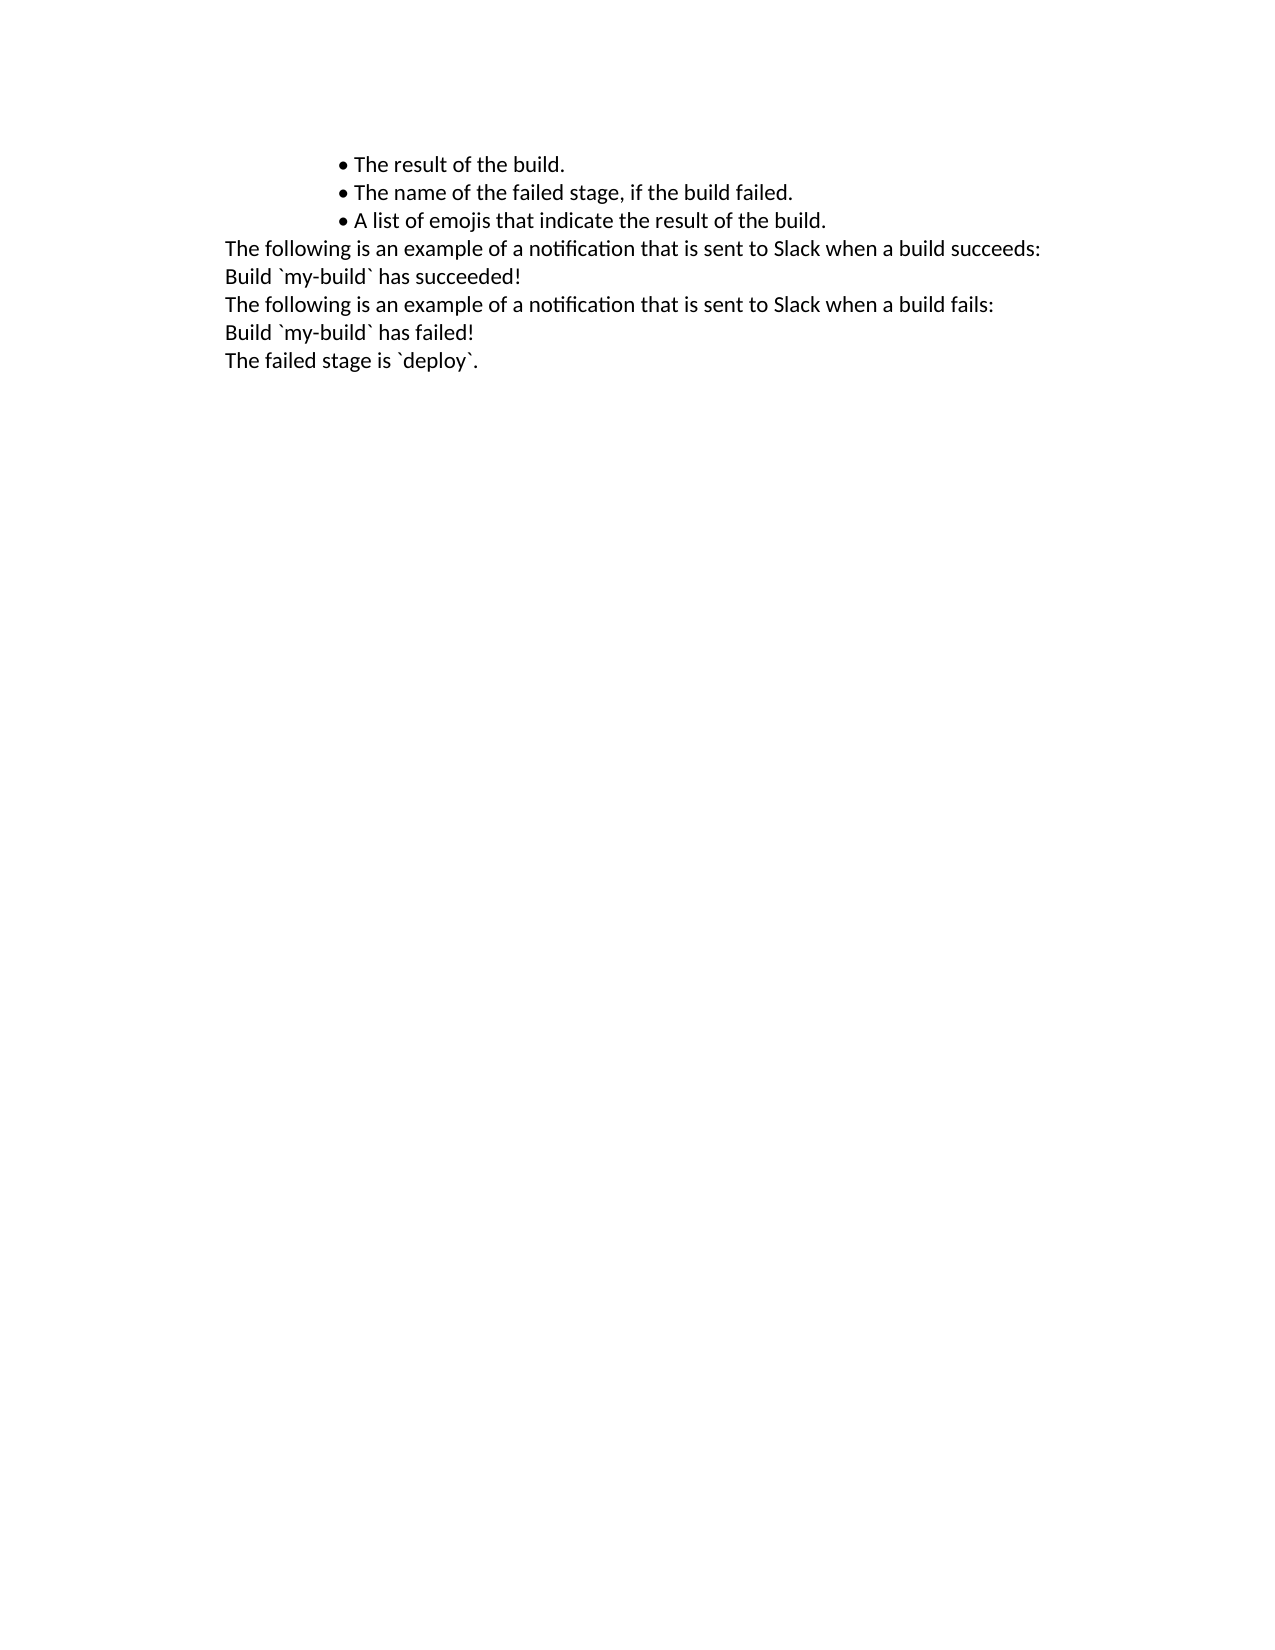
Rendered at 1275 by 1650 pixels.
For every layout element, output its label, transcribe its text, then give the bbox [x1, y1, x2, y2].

text • The name of the failed stage, if the build failed. [337, 178, 1125, 206]
text Build `my-build` has succeeded! [225, 262, 1125, 290]
text • A list of emojis that indicate the result of the build. [337, 206, 1125, 234]
text Build `my-build` has failed! [225, 318, 1125, 346]
text The failed stage is `deploy`. [225, 346, 1125, 374]
text The following is an example of a notification that is sent to Slack when a build fails: [225, 290, 1125, 318]
text The following is an example of a notification that is sent to Slack when a build succeeds: [225, 234, 1125, 262]
text • The result of the build. [337, 150, 1125, 178]
